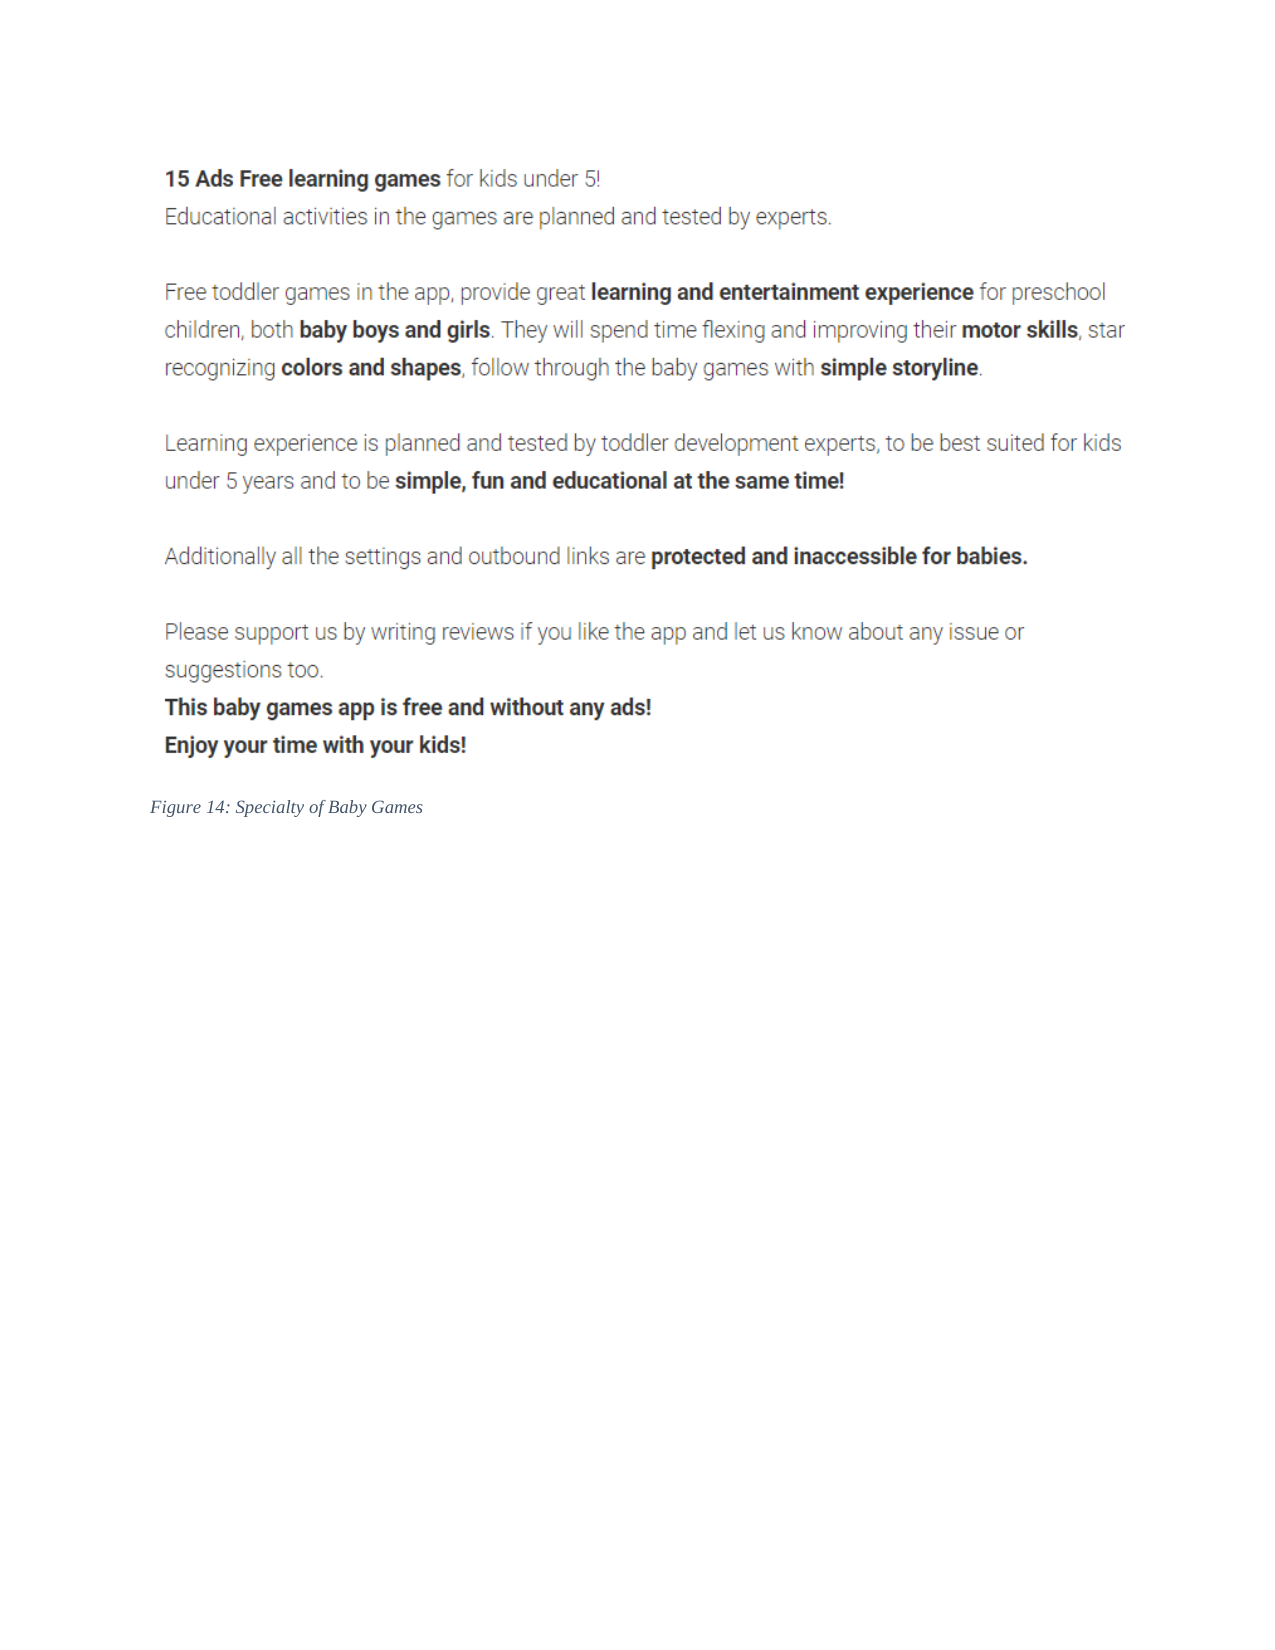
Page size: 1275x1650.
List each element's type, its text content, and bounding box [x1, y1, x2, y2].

picture [150, 150, 1125, 782]
